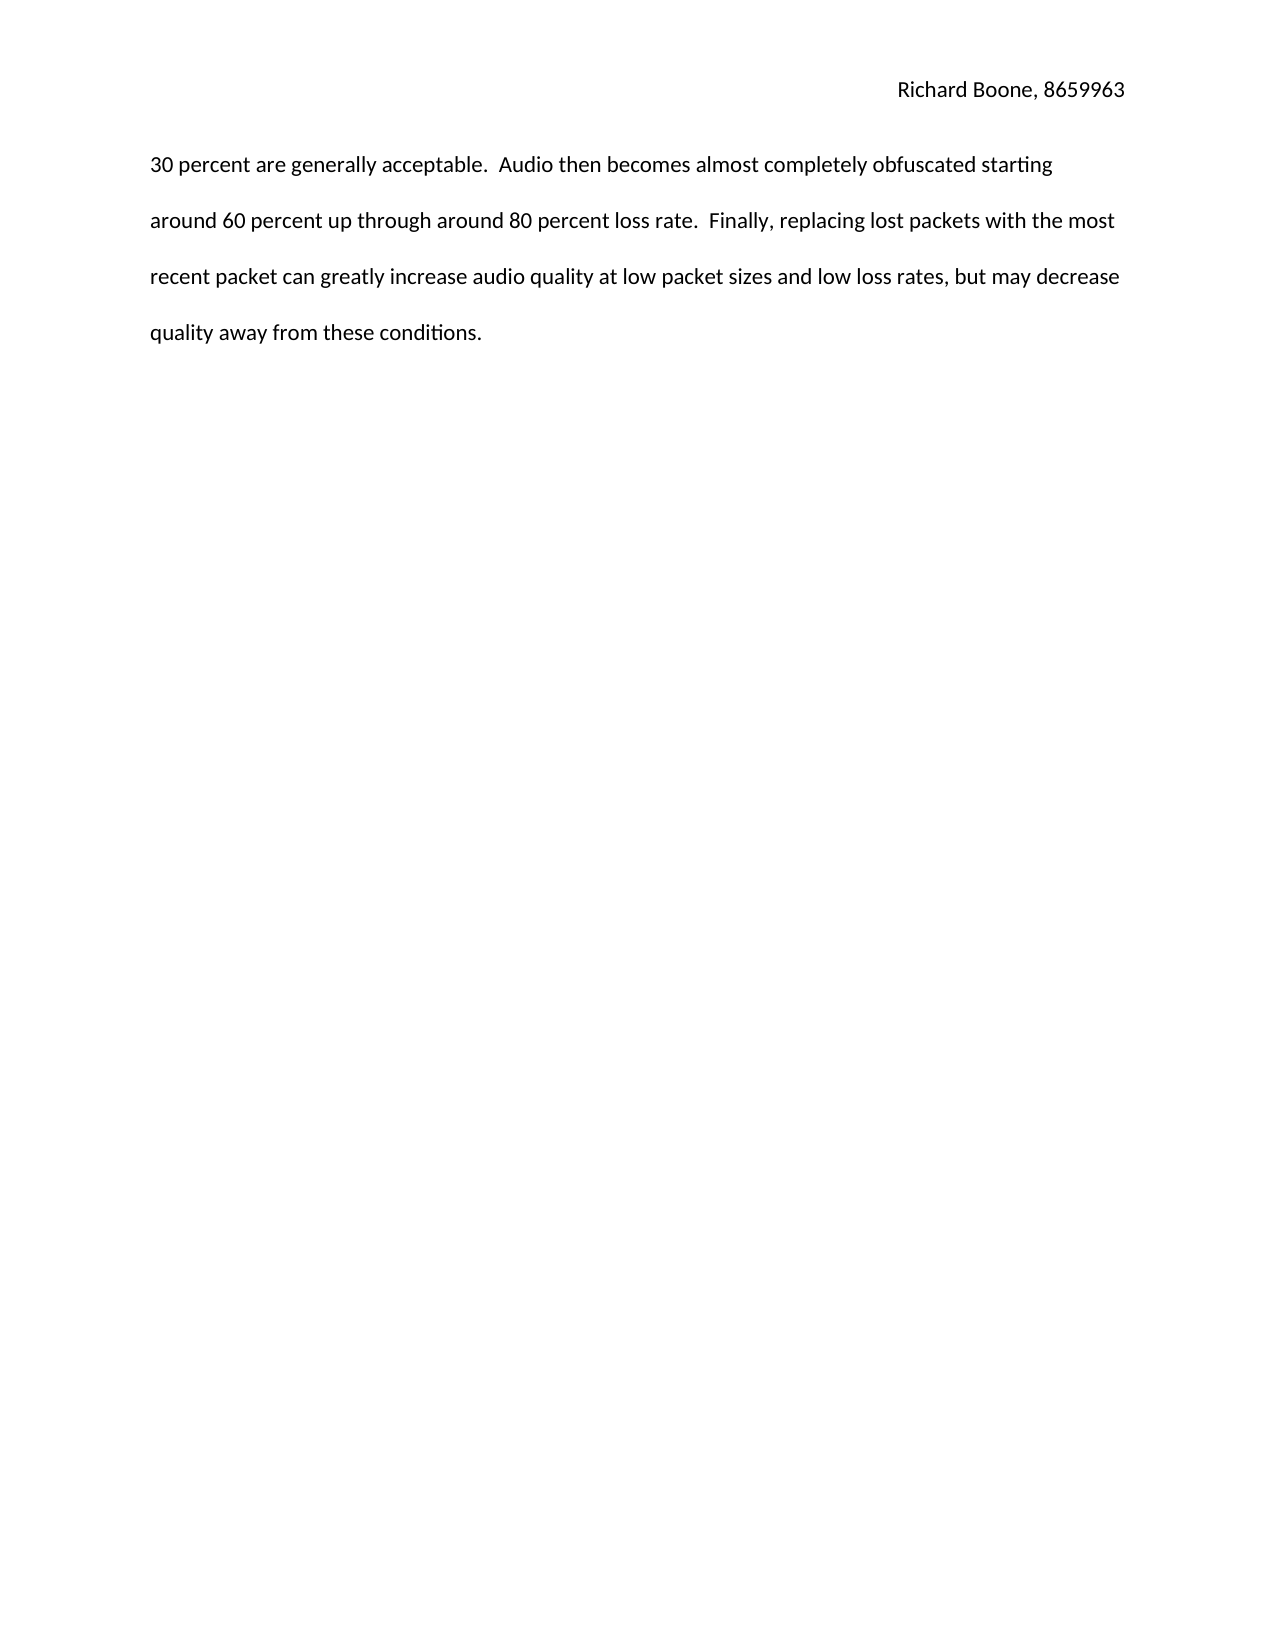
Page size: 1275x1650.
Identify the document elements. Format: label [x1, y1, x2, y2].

text [150, 150, 1125, 346]
